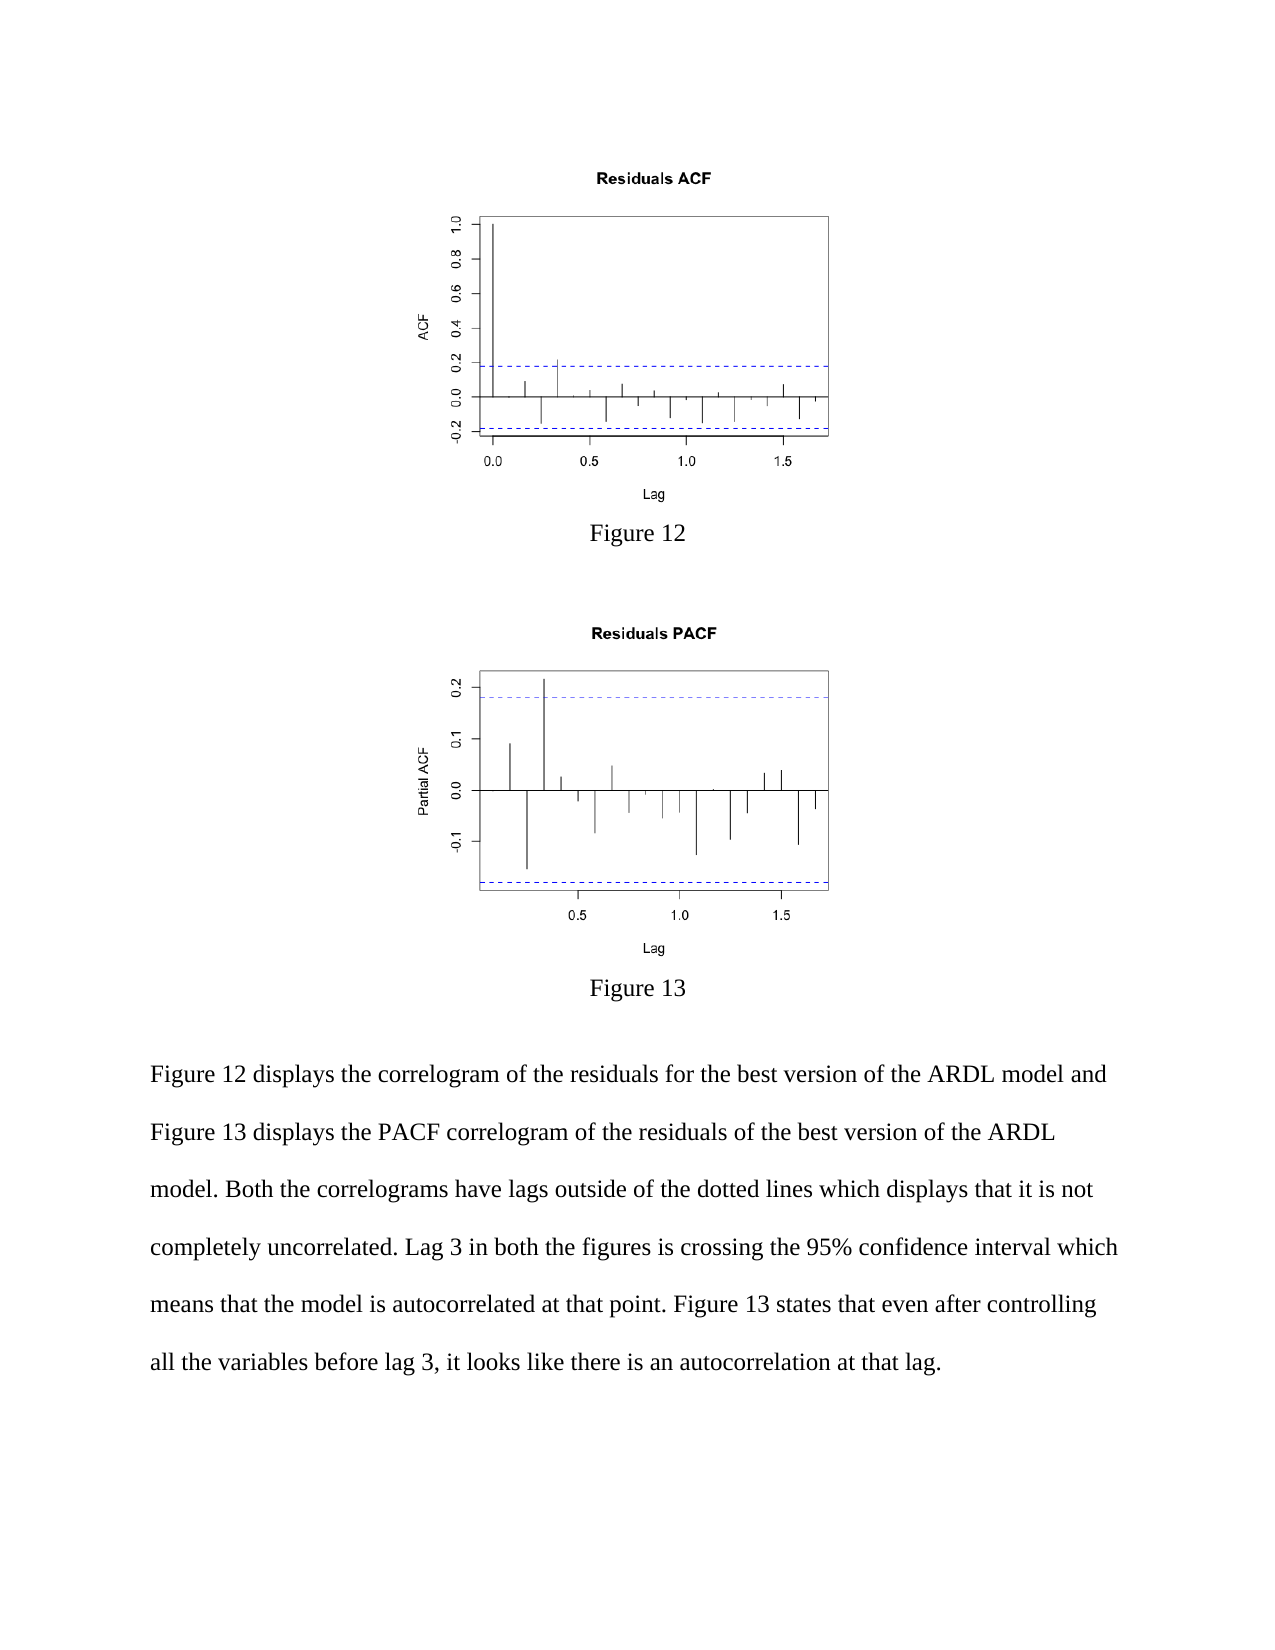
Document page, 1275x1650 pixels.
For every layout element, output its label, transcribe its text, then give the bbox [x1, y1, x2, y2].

picture [413, 604, 862, 973]
text Figure 12 [150, 518, 1125, 547]
picture [413, 150, 862, 519]
text Figure 12 displays the correlogram of the residuals for the best version of the ARDL model and Figure 13 displays the PACF correlogram of the residuals of the best version of the ARDL model. Both the correlograms have lags outside of the dotted lines which displays that it is not completely uncorrelated. Lag 3 in both the figures is crossing the 95% confidence interval which means that the model is autocorrelated at that point. Figure 13 states that even after controlling all the variables before lag 3, it looks like there is an autocorrelation at that lag. [150, 1059, 1125, 1375]
text Figure 13 [150, 973, 1125, 1002]
